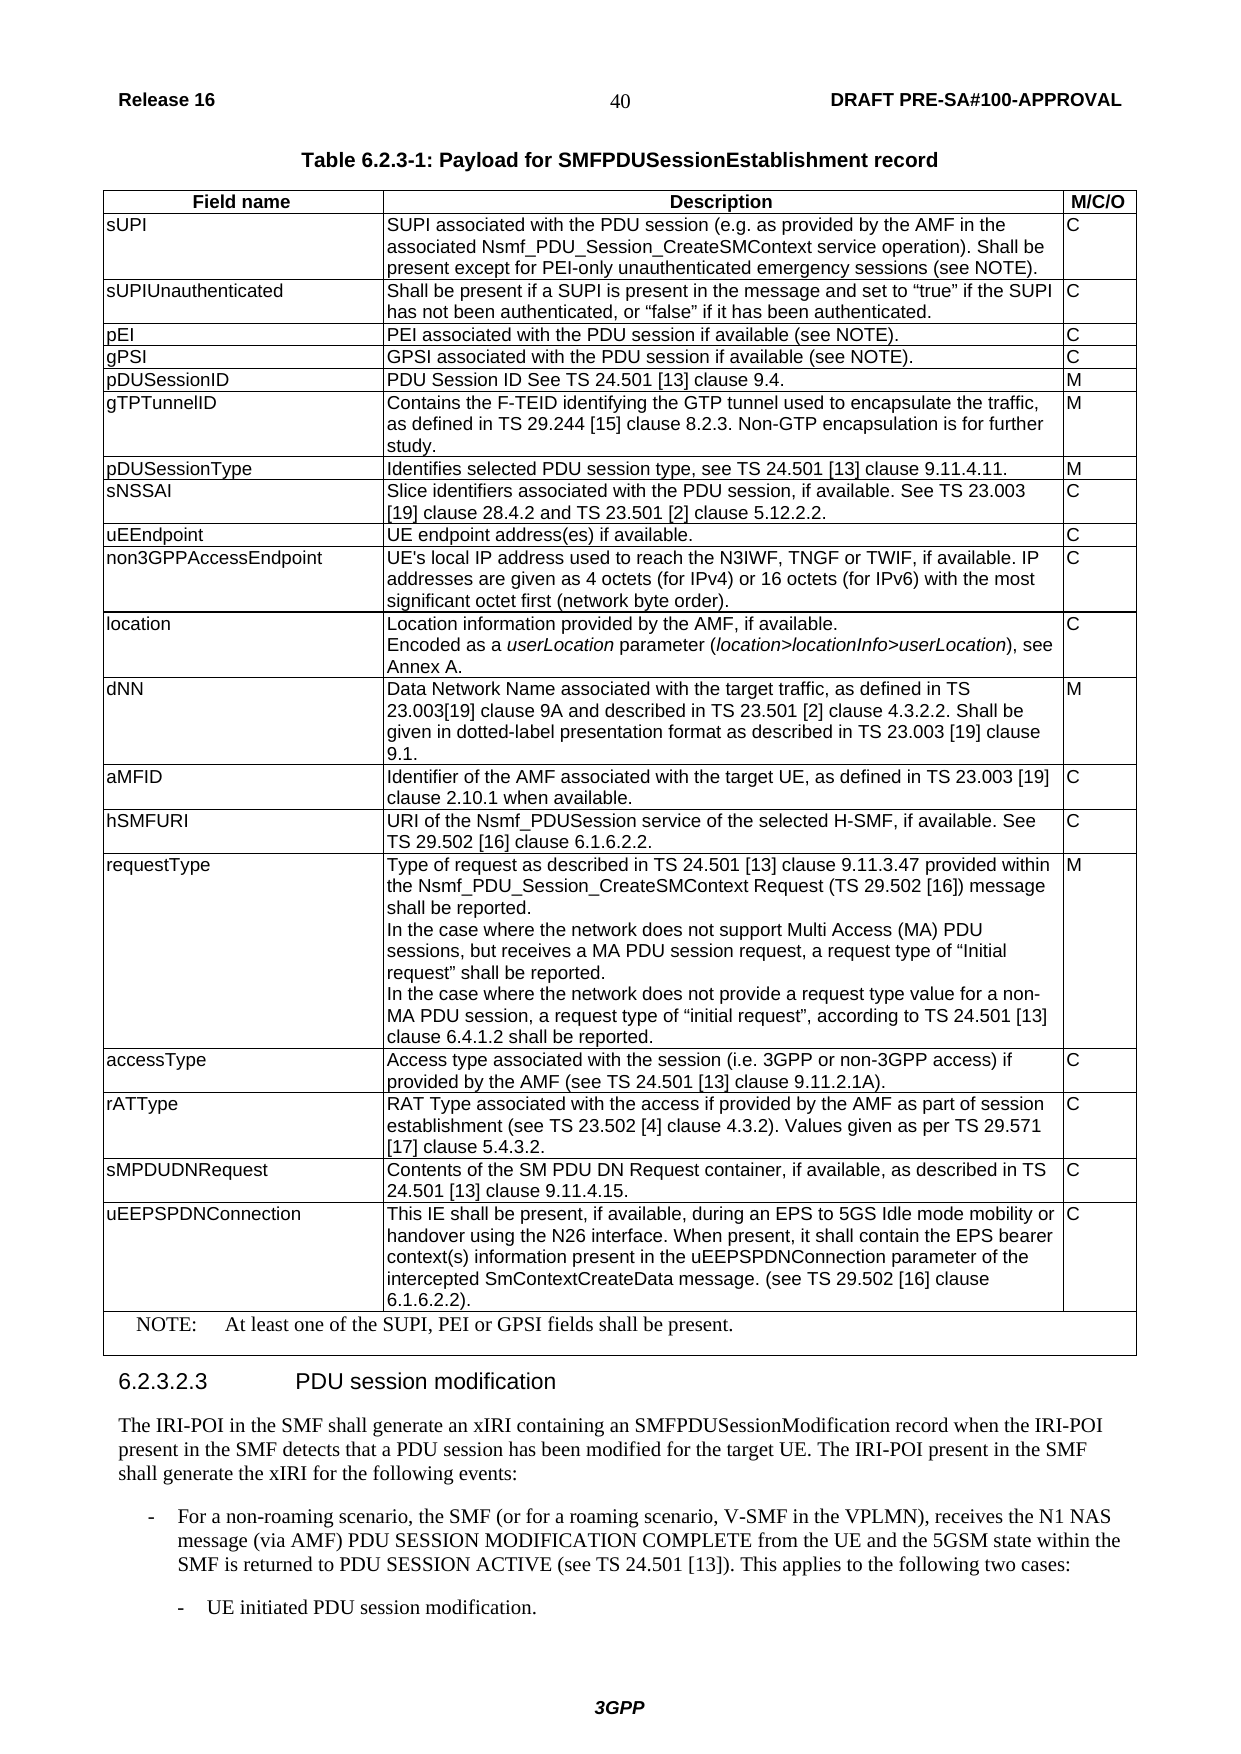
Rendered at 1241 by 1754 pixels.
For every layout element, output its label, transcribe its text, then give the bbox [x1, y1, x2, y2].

table_cell Identifier of the AMF associated with the target UE, as defined in TS 23.003 [19] clause 2.10.1 when available. [384, 765, 1063, 808]
table_cell RAT Type associated with the access if provided by the AMF as part of session establishment (see TS 23.502 [4] clause 4.3.2). Values given as per TS 29.571 [17] clause 5.4.3.2. [384, 1093, 1063, 1158]
table_cell pDUSessionType [104, 457, 383, 479]
table_cell M [1064, 678, 1136, 764]
table_cell C [1064, 524, 1136, 546]
table_cell uEEPSPDNConnection [104, 1203, 383, 1311]
table_cell C [1064, 1093, 1136, 1158]
table_cell C [1064, 613, 1136, 677]
table_cell M [1064, 369, 1136, 391]
table_cell gPSI [104, 346, 383, 368]
table_cell dNN [104, 678, 383, 764]
table_header Description [384, 191, 1063, 213]
subtitle 6.2.3.2.3 PDU session modification [118, 1368, 1122, 1394]
table_cell Type of request as described in TS 24.501 [13] clause 9.11.3.47 provided within the Nsmf_PDU_Session_CreateSMContext Request (TS 29.502 [16]) message shall be reported. In the case where the network does not support Multi Access (MA) PDU sessions, but receives a MA PDU session request, a request type of “Initial request” shall be reported. In the case where the network does not provide a request type value for a non-MA PDU session, a request type of “initial request”, according to TS 24.501 [13] clause 6.4.1.2 shall be reported. [384, 854, 1063, 1048]
table_cell URI of the Nsmf_PDUSession service of the selected H-SMF, if available. See TS 29.502 [16] clause 6.1.6.2.2. [384, 810, 1063, 853]
text - UE initiated PDU session modification. [177, 1595, 1122, 1619]
table_cell C [1064, 1049, 1136, 1092]
table_cell C [1064, 1159, 1136, 1202]
table_cell non3GPPAccessEndpoint [104, 547, 383, 611]
text Table 6.2.3-1: Payload for SMFPDUSessionEstablishment record [118, 147, 1122, 171]
table_cell C [1064, 346, 1136, 368]
table_header Field name [104, 191, 383, 213]
table_cell uEEndpoint [104, 524, 383, 546]
table_cell C [1064, 810, 1136, 853]
table_cell UE's local IP address used to reach the N3IWF, TNGF or TWIF, if available. IP addresses are given as 4 octets (for IPv4) or 16 octets (for IPv6) with the most significant octet first (network byte order). [384, 547, 1063, 611]
table_cell C [1064, 1203, 1136, 1311]
table_cell C [1064, 547, 1136, 611]
table_cell Shall be present if a SUPI is present in the message and set to “true” if the SUPI has not been authenticated, or “false” if it has been authenticated. [384, 280, 1063, 323]
table_cell sMPDUDNRequest [104, 1159, 383, 1202]
table_cell rATType [104, 1093, 383, 1158]
table_header M/C/O [1064, 191, 1136, 213]
table_cell C [1064, 324, 1136, 345]
table_cell C [1064, 480, 1136, 523]
table_cell M [1064, 854, 1136, 1048]
table_cell accessType [104, 1049, 383, 1092]
table_cell This IE shall be present, if available, during an EPS to 5GS Idle mode mobility or handover using the N26 interface. When present, it shall contain the EPS bearer context(s) information present in the uEEPSPDNConnection parameter of the intercepted SmContextCreateData message. (see TS 29.502 [16] clause 6.1.6.2.2). [384, 1203, 1063, 1311]
table_cell gTPTunnelID [104, 392, 383, 456]
table_cell pEI [104, 324, 383, 345]
table_cell Access type associated with the session (i.e. 3GPP or non-3GPP access) if provided by the AMF (see TS 24.501 [13] clause 9.11.2.1A). [384, 1049, 1063, 1092]
table_cell Identifies selected PDU session type, see TS 24.501 [13] clause 9.11.4.11. [384, 457, 1063, 479]
table_cell GPSI associated with the PDU session if available (see NOTE). [384, 346, 1063, 368]
table_cell Location information provided by the AMF, if available. Encoded as a userLocation parameter (location>locationInfo>userLocation), see Annex A. [384, 613, 1063, 677]
table_cell requestType [104, 854, 383, 1048]
table_cell aMFID [104, 765, 383, 808]
table_cell Data Network Name associated with the target traffic, as defined in TS 23.003[19] clause 9A and described in TS 23.501 [2] clause 4.3.2.2. Shall be given in dotted-label presentation format as described in TS 23.003 [19] clause 9.1. [384, 678, 1063, 764]
table_cell sUPI [104, 214, 383, 278]
table_cell NOTE: At least one of the SUPI, PEI or GPSI fields shall be present. [104, 1312, 1136, 1354]
table_cell M [1064, 457, 1136, 479]
table_cell C [1064, 280, 1136, 323]
table_cell sNSSAI [104, 480, 383, 523]
text - For a non-roaming scenario, the SMF (or for a roaming scenario, V-SMF in the VPLMN), receives the N1 NAS message (via AMF) PDU SESSION MODIFICATION COMPLETE from the UE and the 5GSM state within the SMF is returned to PDU SESSION ACTIVE (see TS 24.501 [13]). This applies to the following two cases: [148, 1504, 1122, 1576]
table_cell C [1064, 765, 1136, 808]
table_cell PDU Session ID See TS 24.501 [13] clause 9.4. [384, 369, 1063, 391]
table_cell M [1064, 392, 1136, 456]
table_cell hSMFURI [104, 810, 383, 853]
table_cell UE endpoint address(es) if available. [384, 524, 1063, 546]
table_cell Contains the F-TEID identifying the GTP tunnel used to encapsulate the traffic, as defined in TS 29.244 [15] clause 8.2.3. Non-GTP encapsulation is for further study. [384, 392, 1063, 456]
table_cell SUPI associated with the PDU session (e.g. as provided by the AMF in the associated Nsmf_PDU_Session_CreateSMContext service operation). Shall be present except for PEI-only unauthenticated emergency sessions (see NOTE). [384, 214, 1063, 278]
table_cell location [104, 613, 383, 677]
table_cell PEI associated with the PDU session if available (see NOTE). [384, 324, 1063, 345]
table_cell Slice identifiers associated with the PDU session, if available. See TS 23.003 [19] clause 28.4.2 and TS 23.501 [2] clause 5.12.2.2. [384, 480, 1063, 523]
text The IRI-POI in the SMF shall generate an xIRI containing an SMFPDUSessionModification record when the IRI-POI present in the SMF detects that a PDU session has been modified for the target UE. The IRI-POI present in the SMF shall generate the xIRI for the following events: [118, 1413, 1122, 1485]
table_cell Contents of the SM PDU DN Request container, if available, as described in TS 24.501 [13] clause 9.11.4.15. [384, 1159, 1063, 1202]
table_cell pDUSessionID [104, 369, 383, 391]
table_cell sUPIUnauthenticated [104, 280, 383, 323]
table_cell C [1064, 214, 1136, 278]
